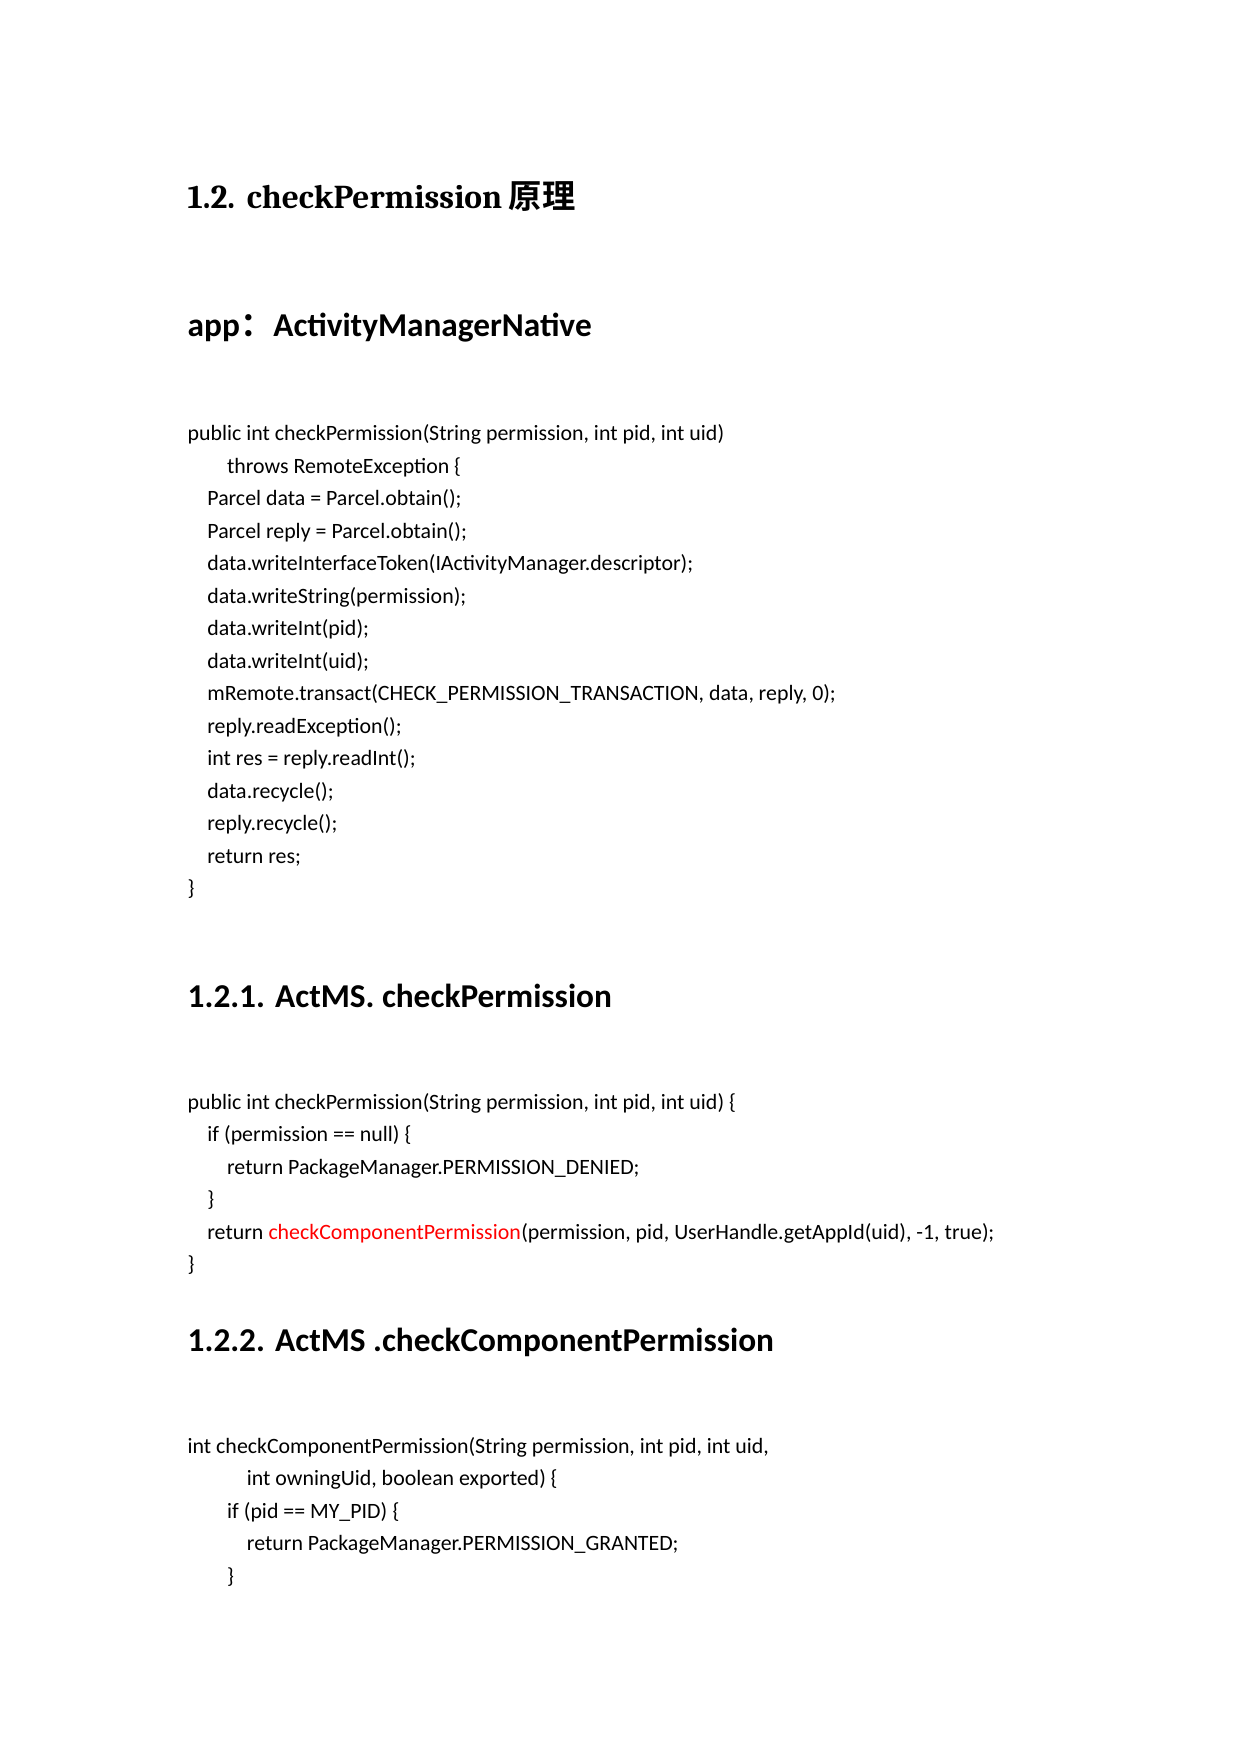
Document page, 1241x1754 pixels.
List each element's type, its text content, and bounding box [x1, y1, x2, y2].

text int res = reply.readInt(); [187, 741, 1053, 774]
text public int checkPermission(String permission, int pid, int uid) { [187, 1085, 1053, 1118]
text data.recycle(); [187, 774, 1053, 806]
text data.writeString(permission); [187, 579, 1053, 611]
text mRemote.transact(CHECK_PERMISSION_TRANSACTION, data, reply, 0); [187, 676, 1053, 709]
text public int checkPermission(String permission, int pid, int uid) [187, 416, 1053, 449]
text Parcel data = Parcel.obtain(); [187, 481, 1053, 514]
text if (permission == null) { [187, 1118, 1053, 1150]
text data.writeInterfaceToken(IActivityManager.descriptor); [187, 546, 1053, 579]
text throws RemoteException { [187, 449, 1053, 481]
text int owningUid, boolean exported) { [187, 1462, 1053, 1494]
text int checkComponentPermission(String permission, int pid, int uid, [187, 1429, 1053, 1462]
text return checkComponentPermission(permission, pid, UserHandle.getAppId(uid), -1, true); [187, 1215, 1053, 1248]
text } [187, 1183, 1053, 1215]
text return PackageManager.PERMISSION_GRANTED; [187, 1527, 1053, 1559]
text return res; [187, 839, 1053, 871]
text } [187, 871, 1053, 904]
subtitle checkPermission原理 [187, 162, 1053, 227]
text data.writeInt(uid); [187, 644, 1053, 676]
subtitle app：ActivityManagerNative [187, 289, 1053, 354]
text if (pid == MY_PID) { [187, 1494, 1053, 1527]
text return PackageManager.PERMISSION_DENIED; [187, 1150, 1053, 1183]
text Parcel reply = Parcel.obtain(); [187, 514, 1053, 546]
subtitle ActMS. checkPermission [187, 963, 1053, 1028]
text data.writeInt(pid); [187, 611, 1053, 644]
text } [187, 1248, 1053, 1280]
text reply.readException(); [187, 709, 1053, 741]
text } [187, 1559, 1053, 1592]
text reply.recycle(); [187, 806, 1053, 839]
subtitle ActMS .checkComponentPermission [187, 1307, 1053, 1372]
